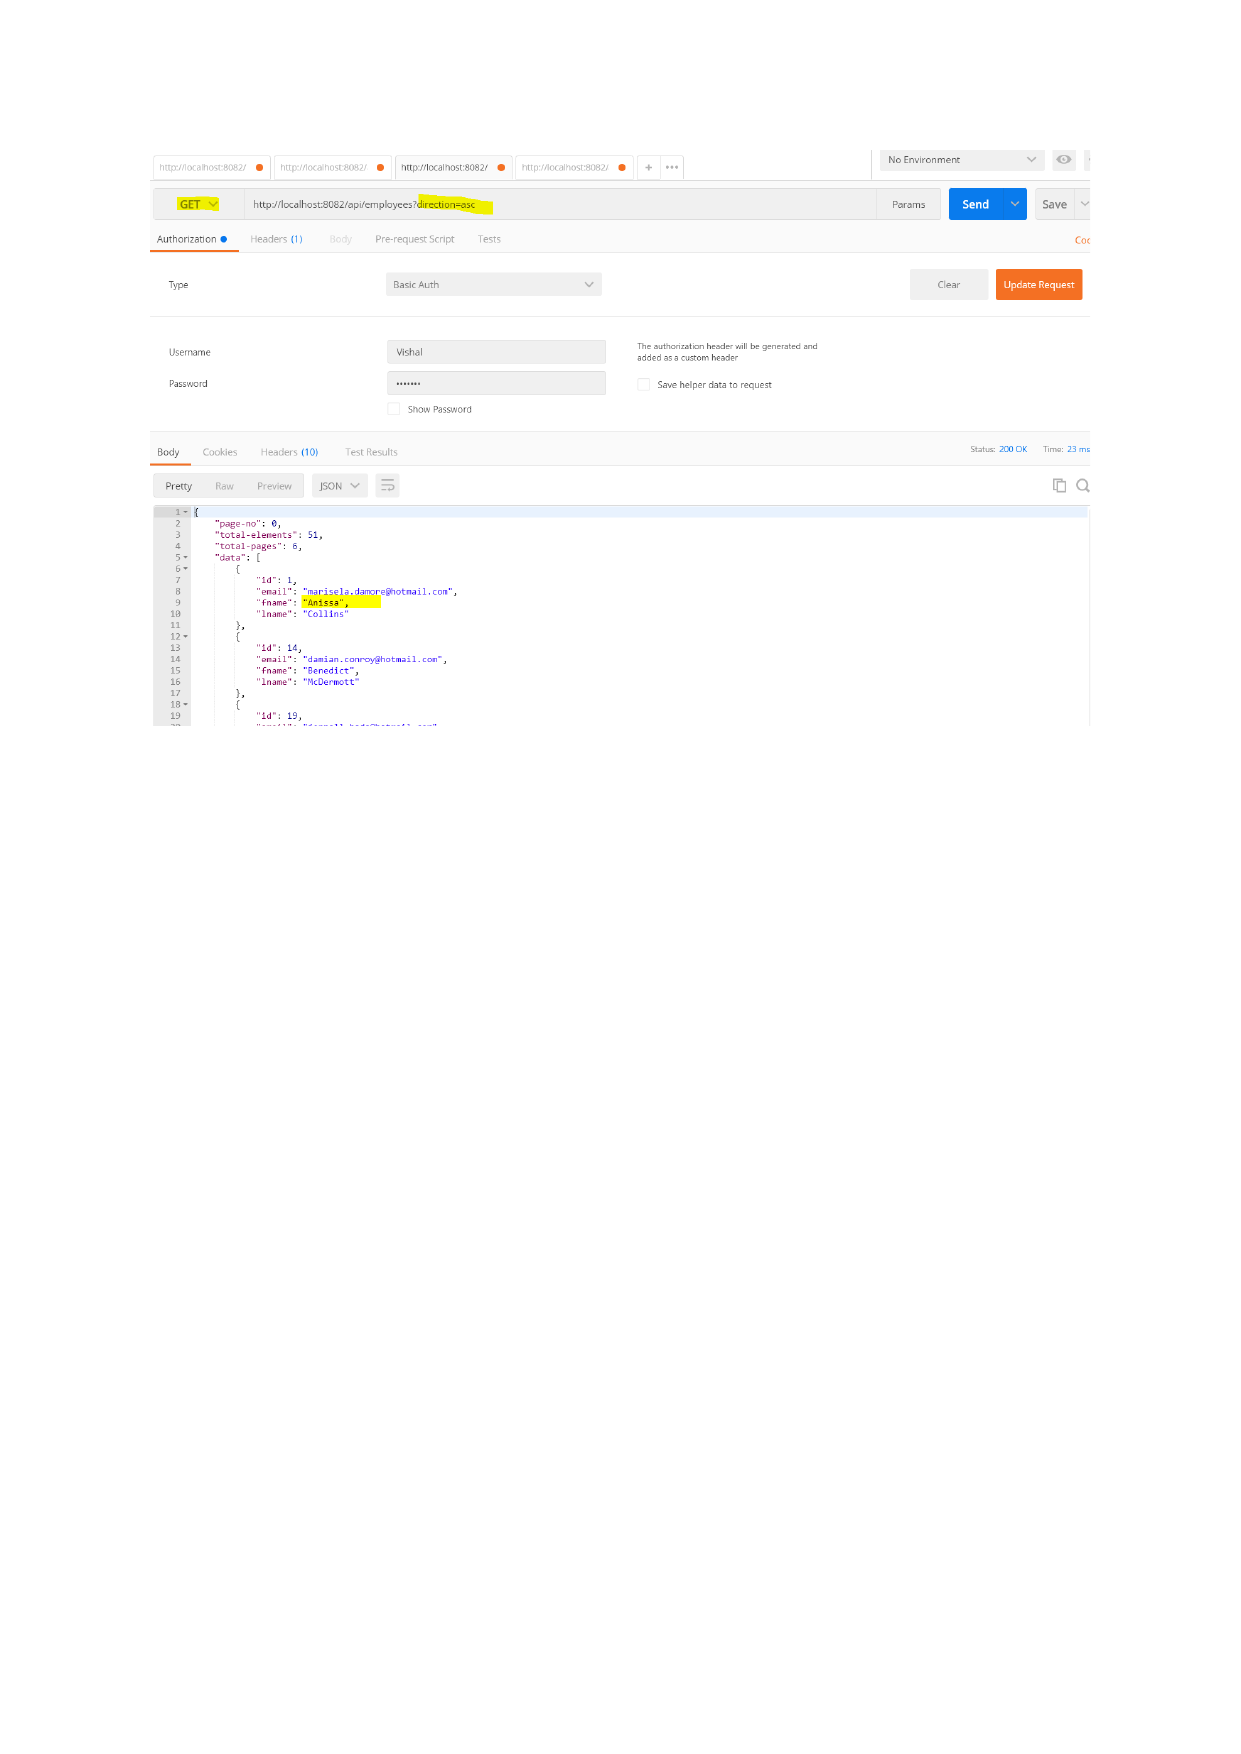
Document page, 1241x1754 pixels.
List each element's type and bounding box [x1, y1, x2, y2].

picture [150, 150, 1091, 726]
